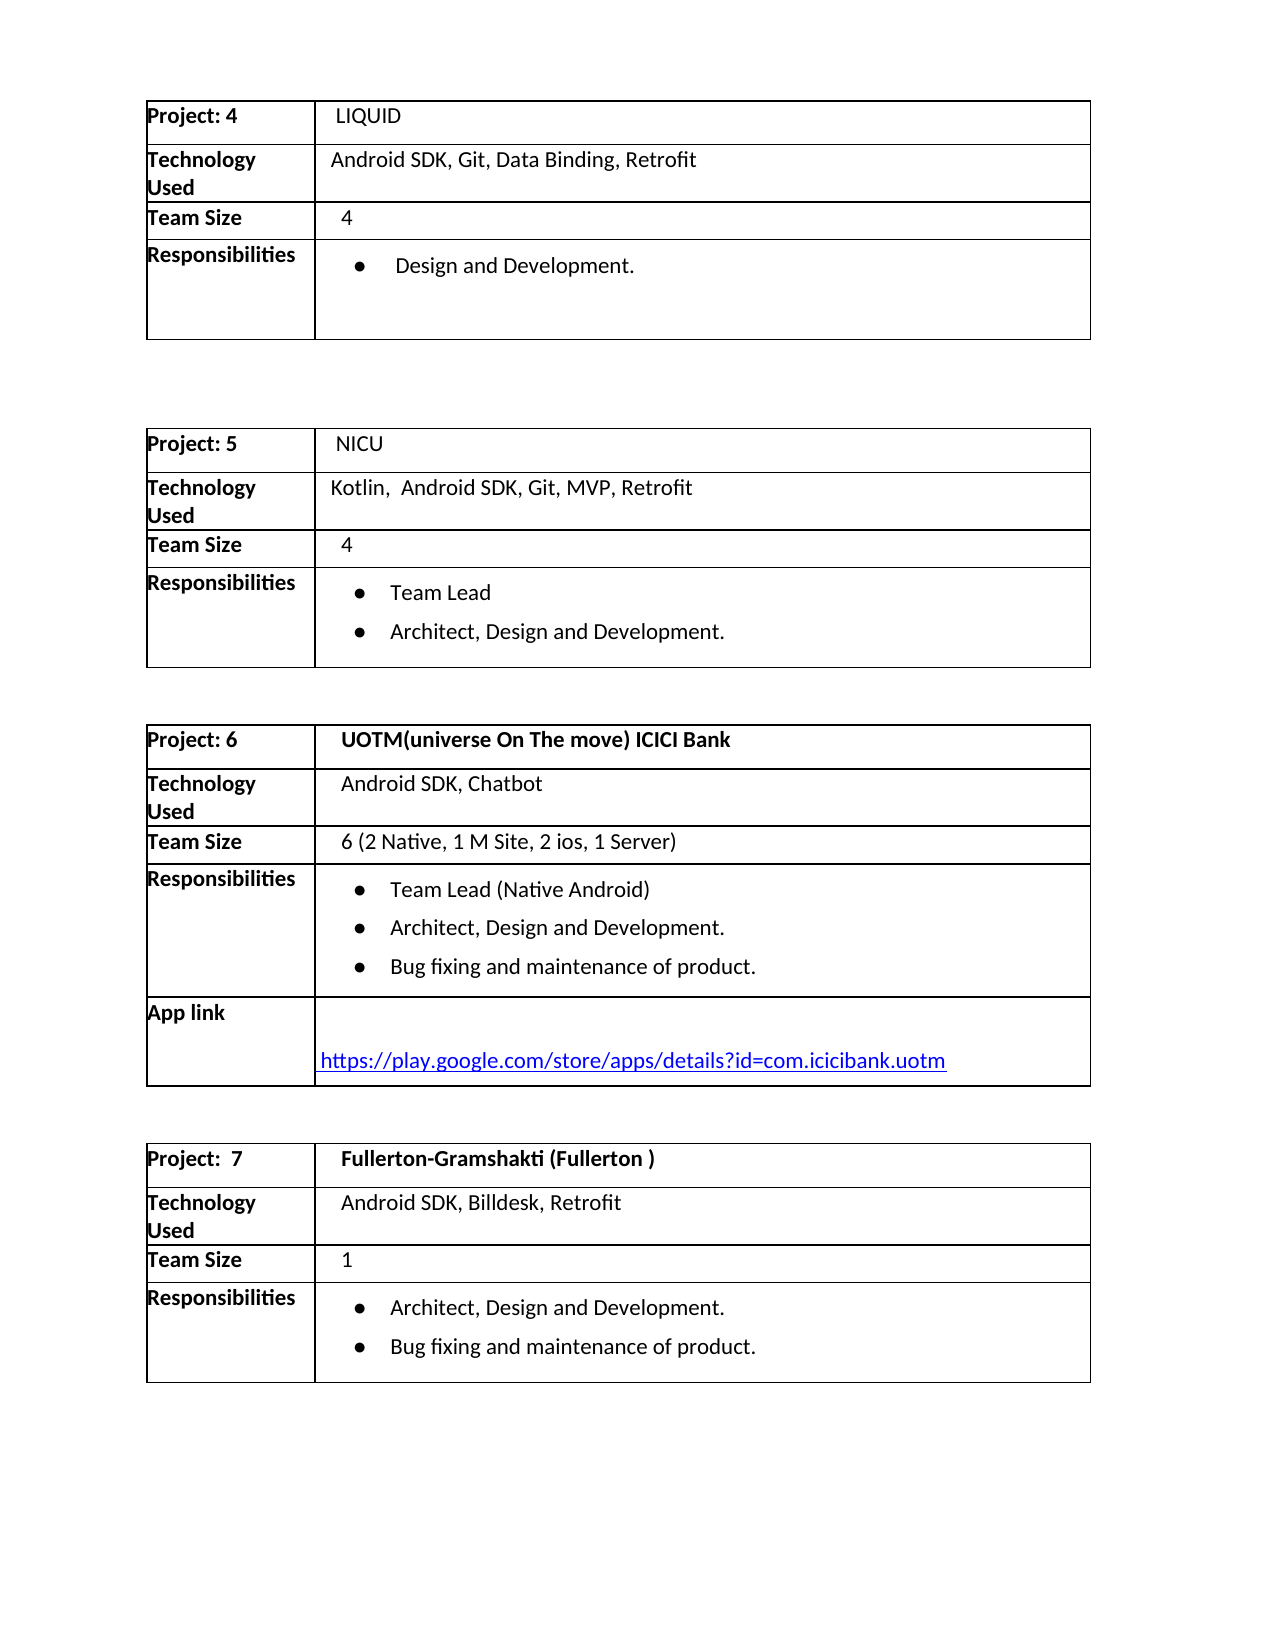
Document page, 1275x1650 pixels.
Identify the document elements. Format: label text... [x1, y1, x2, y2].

table_cell Responsibilities [148, 240, 314, 339]
table_cell 4 [316, 203, 1090, 239]
table_header Project: 5 [148, 429, 314, 471]
table_cell Responsibilities [148, 865, 314, 996]
table_cell Design and Development. [316, 240, 1090, 339]
table_cell Team Size [148, 531, 314, 566]
table_cell Team Size [148, 203, 314, 239]
table_header NICU [316, 429, 1090, 471]
table_cell Responsibilities [148, 568, 314, 666]
table_cell Android SDK, Billdesk, Retrofit [316, 1188, 1090, 1244]
table_cell Team Lead Architect, Design and Development. [316, 568, 1090, 666]
table_cell Team Size [148, 827, 314, 863]
table_cell Technology Used [148, 770, 314, 825]
table_cell Responsibilities [148, 1283, 314, 1382]
table_header Project: 4 [148, 102, 314, 144]
table_cell 4 [316, 531, 1090, 566]
table_header Fullerton-Gramshakti (Fullerton ) [316, 1144, 1090, 1186]
table_cell Android SDK, Chatbot [316, 770, 1090, 825]
table_cell App link [148, 998, 314, 1085]
table_header UOTM(universe On The move) ICICI Bank [316, 726, 1090, 768]
table_header Project: 6 [148, 726, 314, 768]
table_cell Architect, Design and Development. Bug fixing and maintenance of product. [316, 1283, 1090, 1382]
table_cell https://play.google.com/store/apps/details?id=com.icicibank.uotm [316, 998, 1090, 1085]
table_cell Technology Used [148, 1188, 314, 1244]
table_cell Android SDK, Git, Data Binding, Retrofit [316, 145, 1090, 201]
table_cell Team Lead (Native Android) Architect, Design and Development. Bug fixing and maintenance of product. [316, 865, 1090, 996]
table_cell Team Size [148, 1246, 314, 1282]
table_header LIQUID [316, 102, 1090, 144]
table_cell Technology Used [148, 473, 314, 529]
table_cell Kotlin, Android SDK, Git, MVP, Retrofit [316, 473, 1090, 529]
table_header Project: 7 [148, 1144, 314, 1186]
table_cell 1 [316, 1246, 1090, 1282]
table_cell Technology Used [148, 145, 314, 201]
table_cell 6 (2 Native, 1 M Site, 2 ios, 1 Server) [316, 827, 1090, 863]
